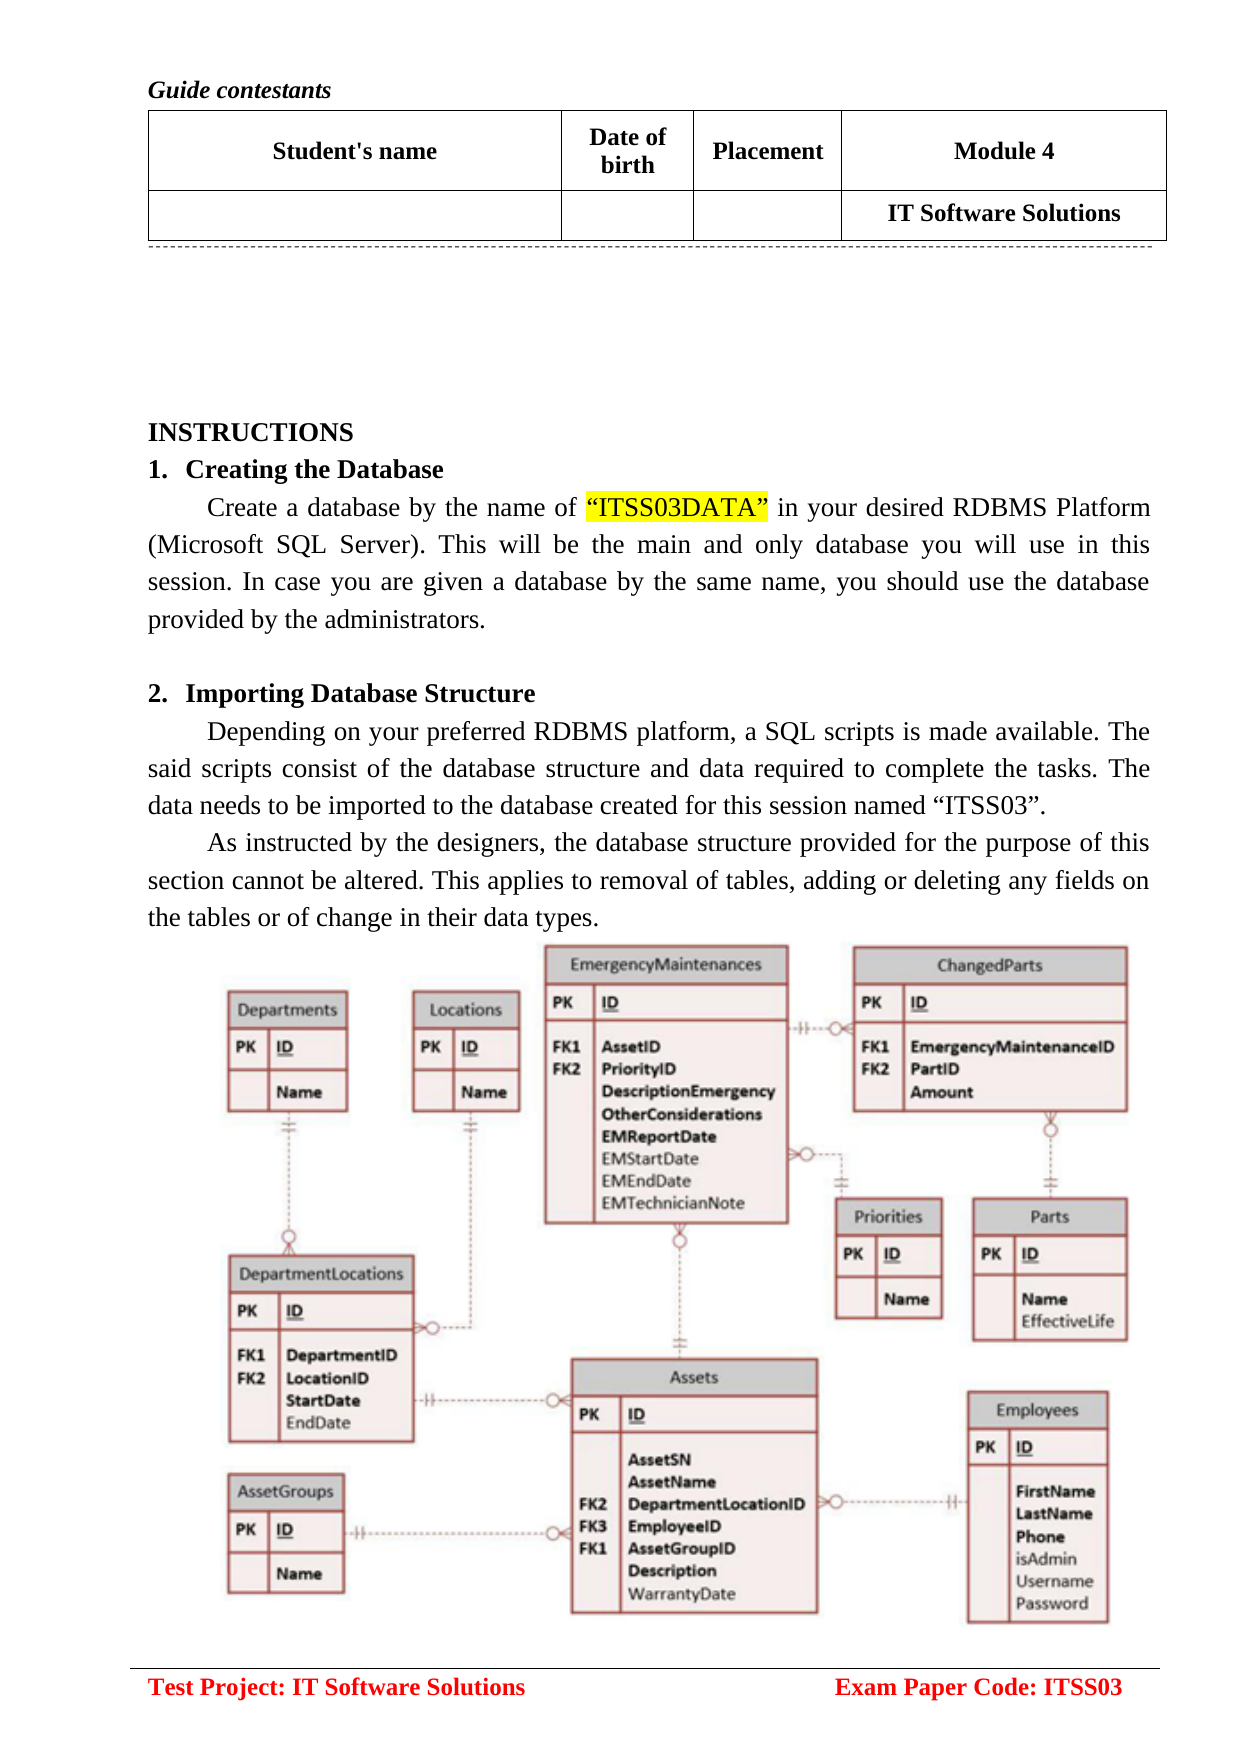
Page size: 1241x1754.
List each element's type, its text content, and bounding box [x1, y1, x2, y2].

list Creating the Database [148, 454, 1152, 485]
text Depending on your preferred RDBMS platform, a SQL scripts is made available. The said scripts consist of the database structure and data required to complete the tasks. The data needs to be imported to the database created for this session named “ITSS03”. [148, 715, 1152, 820]
list Importing Database Structure [148, 677, 1152, 708]
text As instructed by the designers, the database structure provided for the purpose of this section cannot be altered. This applies to removal of tables, adding or deleting any fields on the tables or of change in their data types. [148, 827, 1152, 932]
text INSTRUCTIONS [148, 416, 1152, 447]
picture [219, 938, 1139, 1630]
text Create a database by the name of “ITSS03DATA” in your desired RDBMS Platform (Microsoft SQL Server). This will be the main and only database you will use in this session. In case you are given a database by the same name, you should use the database provided by the administrators. [148, 491, 1152, 634]
